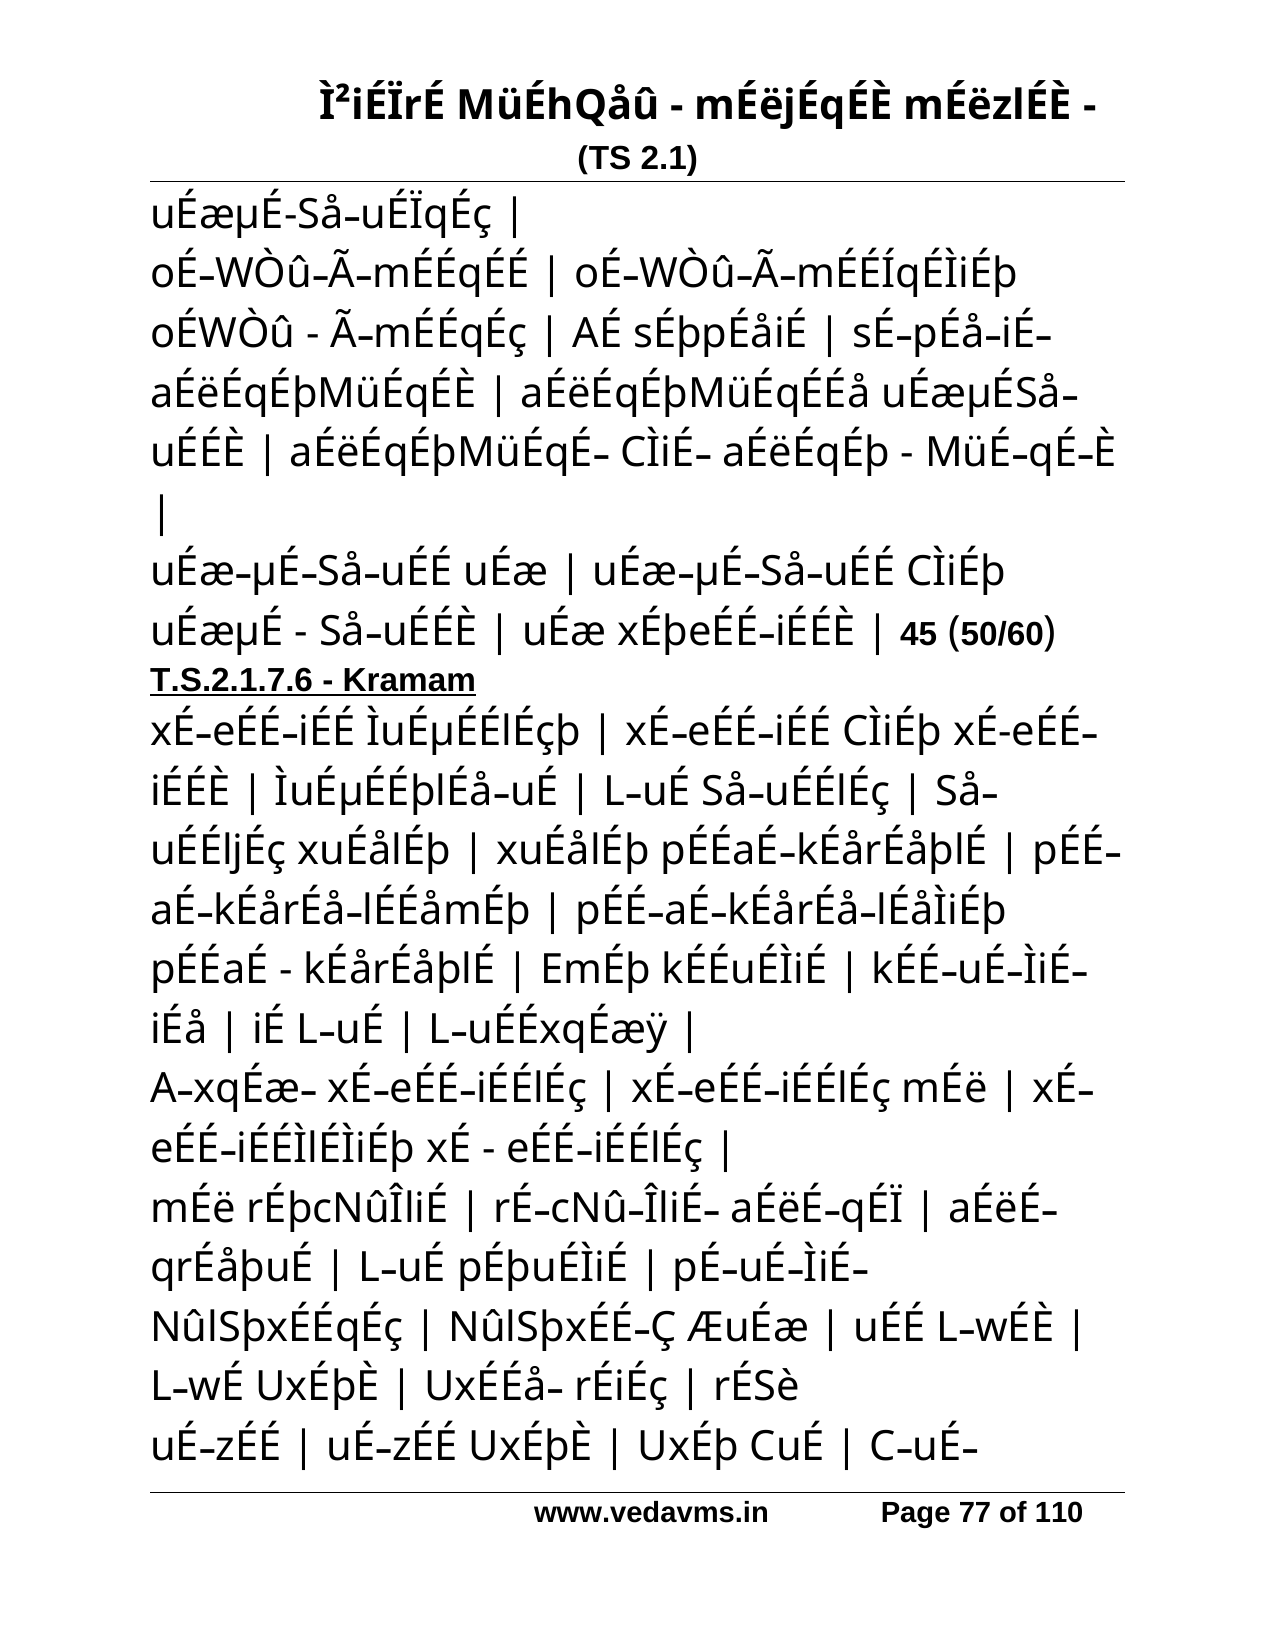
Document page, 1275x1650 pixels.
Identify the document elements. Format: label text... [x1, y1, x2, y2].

text Â–lkÉå– uÉæ–µÉ–Så–uÉÏqÉç | uÉæ–µÉ–Så–uÉÏÇ oÉþWÒûÃ–mÉÉqÉç | uÉæ–µÉ–Så–uÉÏÍqÉÌiÉþ uÉæµÉ-Så–uÉÏqÉç | [150, 184, 1125, 241]
text T.S.2.1.7.6 - Kramam [150, 660, 1094, 699]
text oÉ–WÒû–Ã–mÉÉqÉÉ | oÉ–WÒû–Ã–mÉÉÍqÉÌiÉþ oÉWÒû - Ã–mÉÉqÉç | AÉ sÉþpÉåiÉ | sÉ–pÉå–iÉ– aÉëÉqÉþMüÉqÉÈ | aÉëÉqÉþMüÉqÉÉå uÉæµÉSå–uÉÉÈ | aÉëÉqÉþMüÉqÉ– CÌiÉ– aÉëÉqÉþ - MüÉ–qÉ–È | [150, 243, 1139, 538]
text pÉÉaÉ - kÉårÉåþlÉ | EmÉþ kÉÉuÉÌiÉ | kÉÉ–uÉ–ÌiÉ– iÉå | iÉ L–uÉ | L–uÉÉxqÉæÿ | [150, 939, 1125, 1055]
text A–xqÉæ– xÉ–eÉÉ–iÉÉlÉç | xÉ–eÉÉ–iÉÉlÉç mÉë | xÉ–eÉÉ–iÉÉÌlÉÌiÉþ xÉ - eÉÉ–iÉÉlÉç | [150, 1058, 1125, 1174]
text xÉ–eÉÉ–iÉÉ ÌuÉµÉÉlÉçþ | xÉ–eÉÉ–iÉÉ CÌiÉþ xÉ-eÉÉ–iÉÉÈ | ÌuÉµÉÉþlÉå–uÉ | L–uÉ Så–uÉÉlÉç | Så–uÉÉljÉç xuÉålÉþ | xuÉålÉþ pÉÉaÉ–kÉårÉåþlÉ | pÉÉ–aÉ–kÉårÉå–lÉÉåmÉþ | pÉÉ–aÉ–kÉårÉå–lÉåÌiÉþ [150, 701, 1125, 936]
text uÉ–zÉÉ | uÉ–zÉÉ UxÉþÈ | UxÉþ CuÉ | C–uÉ– ZÉsÉÑþ | ZÉsÉÑ– uÉæ | uÉæ xÉþeÉÉ–iÉÉÈ | [150, 1416, 1125, 1472]
text uÉæ–µÉ–Så–uÉÉ uÉæ | uÉæ–µÉ–Så–uÉÉ CÌiÉþ uÉæµÉ - Så–uÉÉÈ | uÉæ xÉþeÉÉ–iÉÉÈ | 45 (50/60) [150, 541, 1139, 658]
